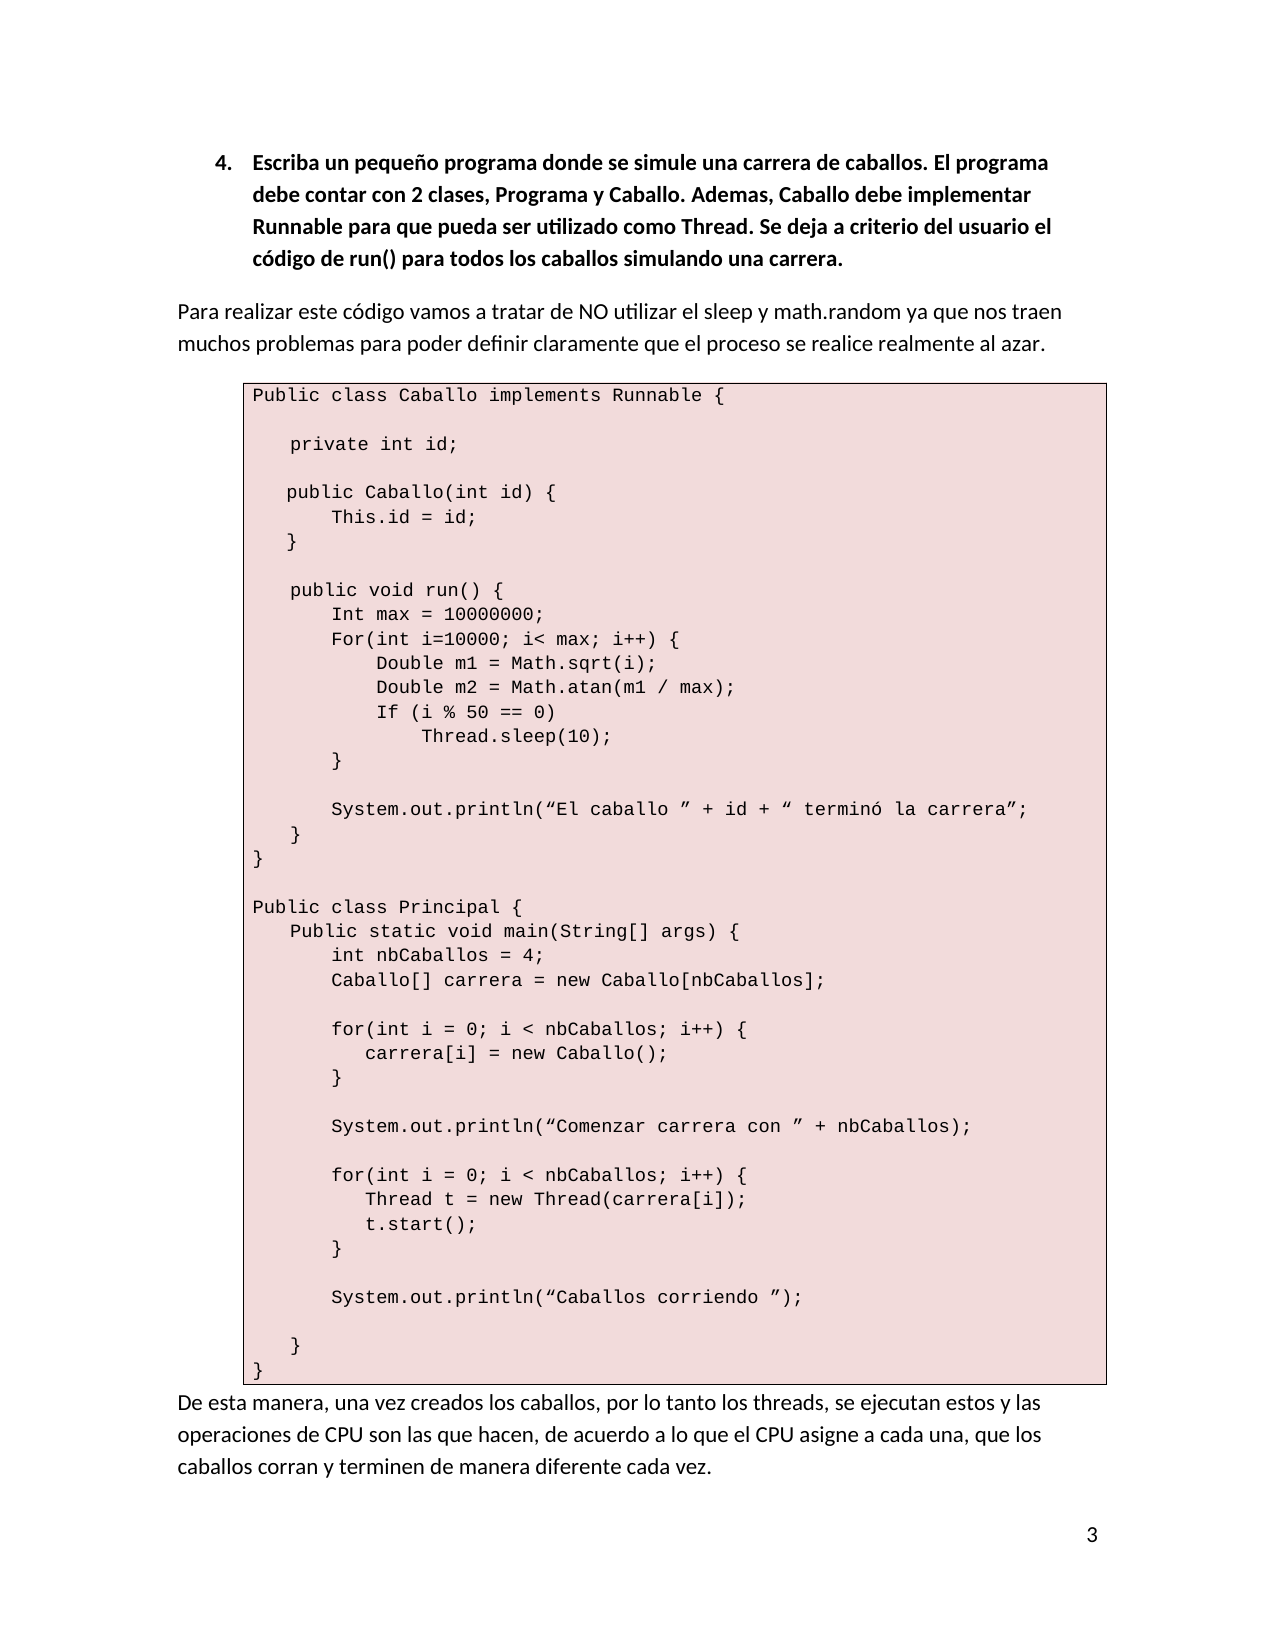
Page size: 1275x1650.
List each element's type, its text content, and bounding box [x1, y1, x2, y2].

text } [244, 748, 1106, 772]
text System.out.println(“El caballo ” + id + “ terminó la carrera”; [244, 797, 1106, 821]
text System.out.println(“Comenzar carrera con ” + nbCaballos); [244, 1114, 1106, 1138]
text } [244, 1236, 1106, 1260]
text De esta manera, una vez creados los caballos, por lo tanto los threads, se ejecutan estos y las operaciones de CPU son las que hacen, de acuerdo a lo que el CPU asigne a cada una, que los caballos corran y terminen de manera diferente cada vez. [177, 1388, 1098, 1480]
text Escriba un pequeño programa donde se simule una carrera de caballos. El programa debe contar con 2 clases, Programa y Caballo. Ademas, Caballo debe implementar Runnable para que pueda ser utilizado como Thread. Se deja a criterio del usuario el código de run() para todos los caballos simulando una carrera. [215, 148, 1098, 272]
text Para realizar este código vamos a tratar de NO utilizar el sleep y math.random ya que nos traen muchos problemas para poder definir claramente que el proceso se realice realmente al azar. [177, 297, 1098, 357]
text Thread.sleep(10); [244, 724, 1106, 748]
text Double m1 = Math.sqrt(i); [244, 651, 1106, 675]
text } [244, 1065, 1106, 1089]
text If (i % 50 == 0) [244, 699, 1106, 724]
text Caballo[] carrera = new Caballo[nbCaballos]; [244, 967, 1106, 992]
text int nbCaballos = 4; [244, 943, 1106, 967]
text t.start(); [244, 1211, 1106, 1236]
text Thread t = new Thread(carrera[i]); [244, 1187, 1106, 1211]
text public void run() { [244, 577, 1106, 602]
text This.id = id; [244, 504, 1106, 529]
text public Caballo(int id) { [244, 480, 1106, 504]
text } [244, 1357, 1106, 1384]
text } [244, 821, 1106, 846]
text Double m2 = Math.atan(m1 / max); [244, 675, 1106, 699]
text For(int i=10000; i< max; i++) { [244, 626, 1106, 651]
text carrera[i] = new Caballo(); [244, 1041, 1106, 1065]
text Public class Caballo implements Runnable { [244, 384, 1106, 407]
text Public class Principal { [244, 894, 1106, 919]
text Public static void main(String[] args) { [244, 919, 1106, 943]
text private int id; [244, 431, 1106, 456]
text Int max = 10000000; [244, 602, 1106, 626]
text for(int i = 0; i < nbCaballos; i++) { [244, 1162, 1106, 1187]
text System.out.println(“Caballos corriendo ”); [244, 1284, 1106, 1309]
text for(int i = 0; i < nbCaballos; i++) { [244, 1016, 1106, 1041]
text } [244, 529, 1106, 553]
text } [244, 1333, 1106, 1357]
text } [244, 846, 1106, 870]
